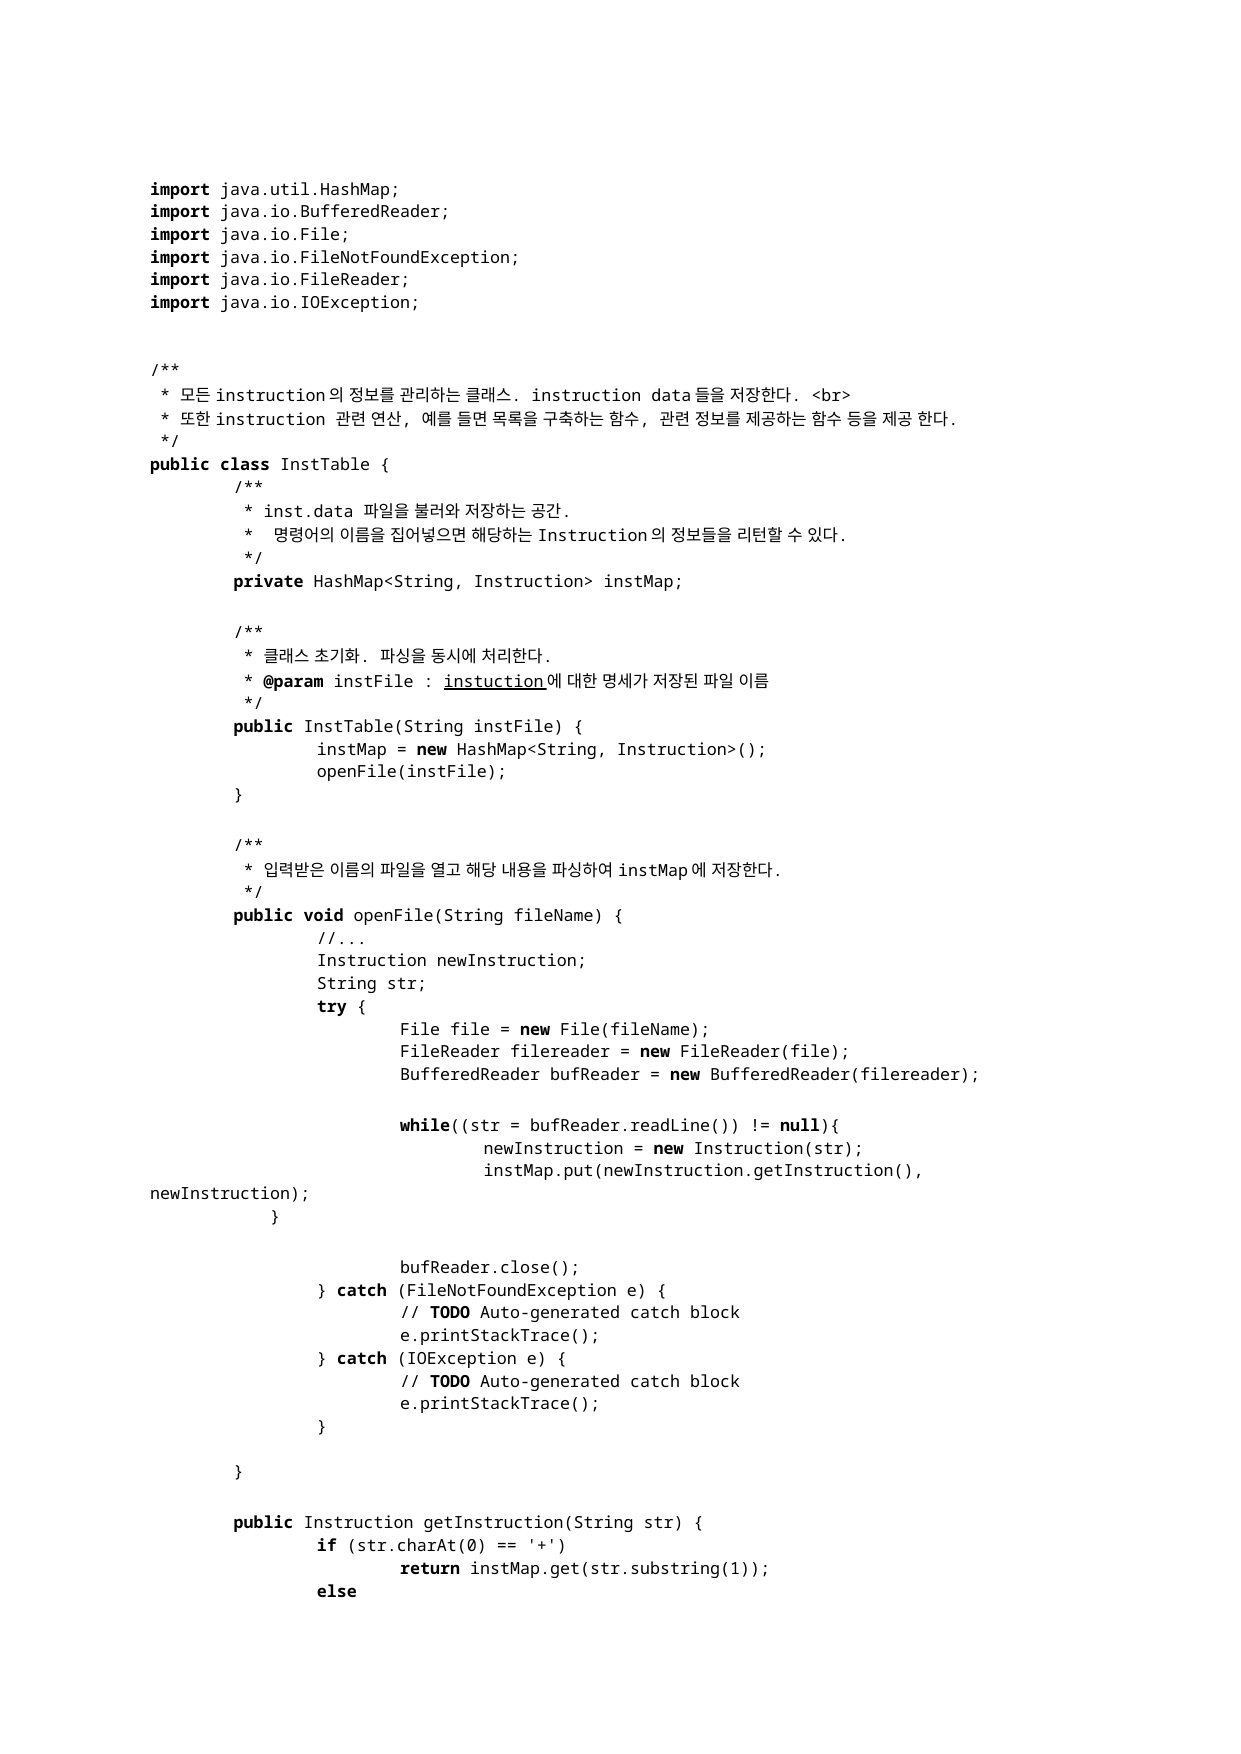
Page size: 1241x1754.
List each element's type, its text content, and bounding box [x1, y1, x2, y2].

text /** [150, 359, 1090, 382]
text } [150, 1204, 1090, 1227]
text /** [150, 621, 1090, 643]
text } catch (IOException e) { [150, 1346, 1090, 1369]
text /** [150, 476, 1090, 498]
text public Instruction getInstruction(String str) { [150, 1511, 1090, 1534]
text import java.io.FileReader; [150, 268, 1090, 291]
text public class InstTable { [150, 453, 1090, 476]
text import java.io.FileNotFoundException; [150, 245, 1090, 268]
text } [150, 1414, 1090, 1437]
text */ [150, 692, 1090, 714]
text import java.util.HashMap; [150, 177, 1090, 200]
text e.printStackTrace(); [150, 1324, 1090, 1346]
text */ [150, 430, 1090, 453]
text * @param instFile : instuction에 대한 명세가 저장된 파일 이름 [150, 668, 1090, 692]
text } [150, 1460, 1090, 1483]
text import java.io.File; [150, 223, 1090, 245]
text e.printStackTrace(); [150, 1392, 1090, 1414]
text //... [150, 926, 1090, 949]
text public void openFile(String fileName) { [150, 903, 1090, 926]
text /** [150, 834, 1090, 857]
text * 모든 instruction의 정보를 관리하는 클래스. instruction data들을 저장한다. <br> [150, 382, 1090, 406]
text instMap = new HashMap<String, Instruction>(); [150, 737, 1090, 760]
text if (str.charAt(0) == '+') [150, 1534, 1090, 1557]
text // TODO Auto-generated catch block [150, 1369, 1090, 1392]
text import java.io.IOException; [150, 291, 1090, 313]
text newInstruction = new Instruction(str); [150, 1136, 1090, 1159]
text * 클래스 초기화. 파싱을 동시에 처리한다. [150, 643, 1090, 668]
text // TODO Auto-generated catch block [150, 1301, 1090, 1324]
text } catch (FileNotFoundException e) { [150, 1278, 1090, 1301]
text bufReader.close(); [150, 1256, 1090, 1278]
text try { [150, 994, 1090, 1017]
text */ [150, 881, 1090, 903]
text openFile(instFile); [150, 760, 1090, 783]
text while((str = bufReader.readLine()) != null){ [150, 1114, 1090, 1136]
text public InstTable(String instFile) { [150, 714, 1090, 737]
text * 또한 instruction 관련 연산, 예를 들면 목록을 구축하는 함수, 관련 정보를 제공하는 함수 등을 제공 한다. [150, 406, 1090, 430]
text BufferedReader bufReader = new BufferedReader(filereader); [150, 1062, 1090, 1085]
text FileReader filereader = new FileReader(file); [150, 1040, 1090, 1062]
text Instruction newInstruction; [150, 949, 1090, 972]
text instMap.put(newInstruction.getInstruction(), newInstruction); [150, 1159, 1090, 1204]
text * 명령어의 이름을 집어넣으면 해당하는 Instruction의 정보들을 리턴할 수 있다. [150, 522, 1090, 547]
text * 입력받은 이름의 파일을 열고 해당 내용을 파싱하여 instMap에 저장한다. [150, 857, 1090, 881]
text private HashMap<String, Instruction> instMap; [150, 569, 1090, 592]
text String str; [150, 972, 1090, 994]
text File file = new File(fileName); [150, 1017, 1090, 1040]
text return instMap.get(str.substring(1)); [150, 1557, 1090, 1579]
text else [150, 1579, 1090, 1602]
text } [150, 783, 1090, 805]
text * inst.data 파일을 불러와 저장하는 공간. [150, 498, 1090, 522]
text */ [150, 547, 1090, 569]
text import java.io.BufferedReader; [150, 200, 1090, 223]
